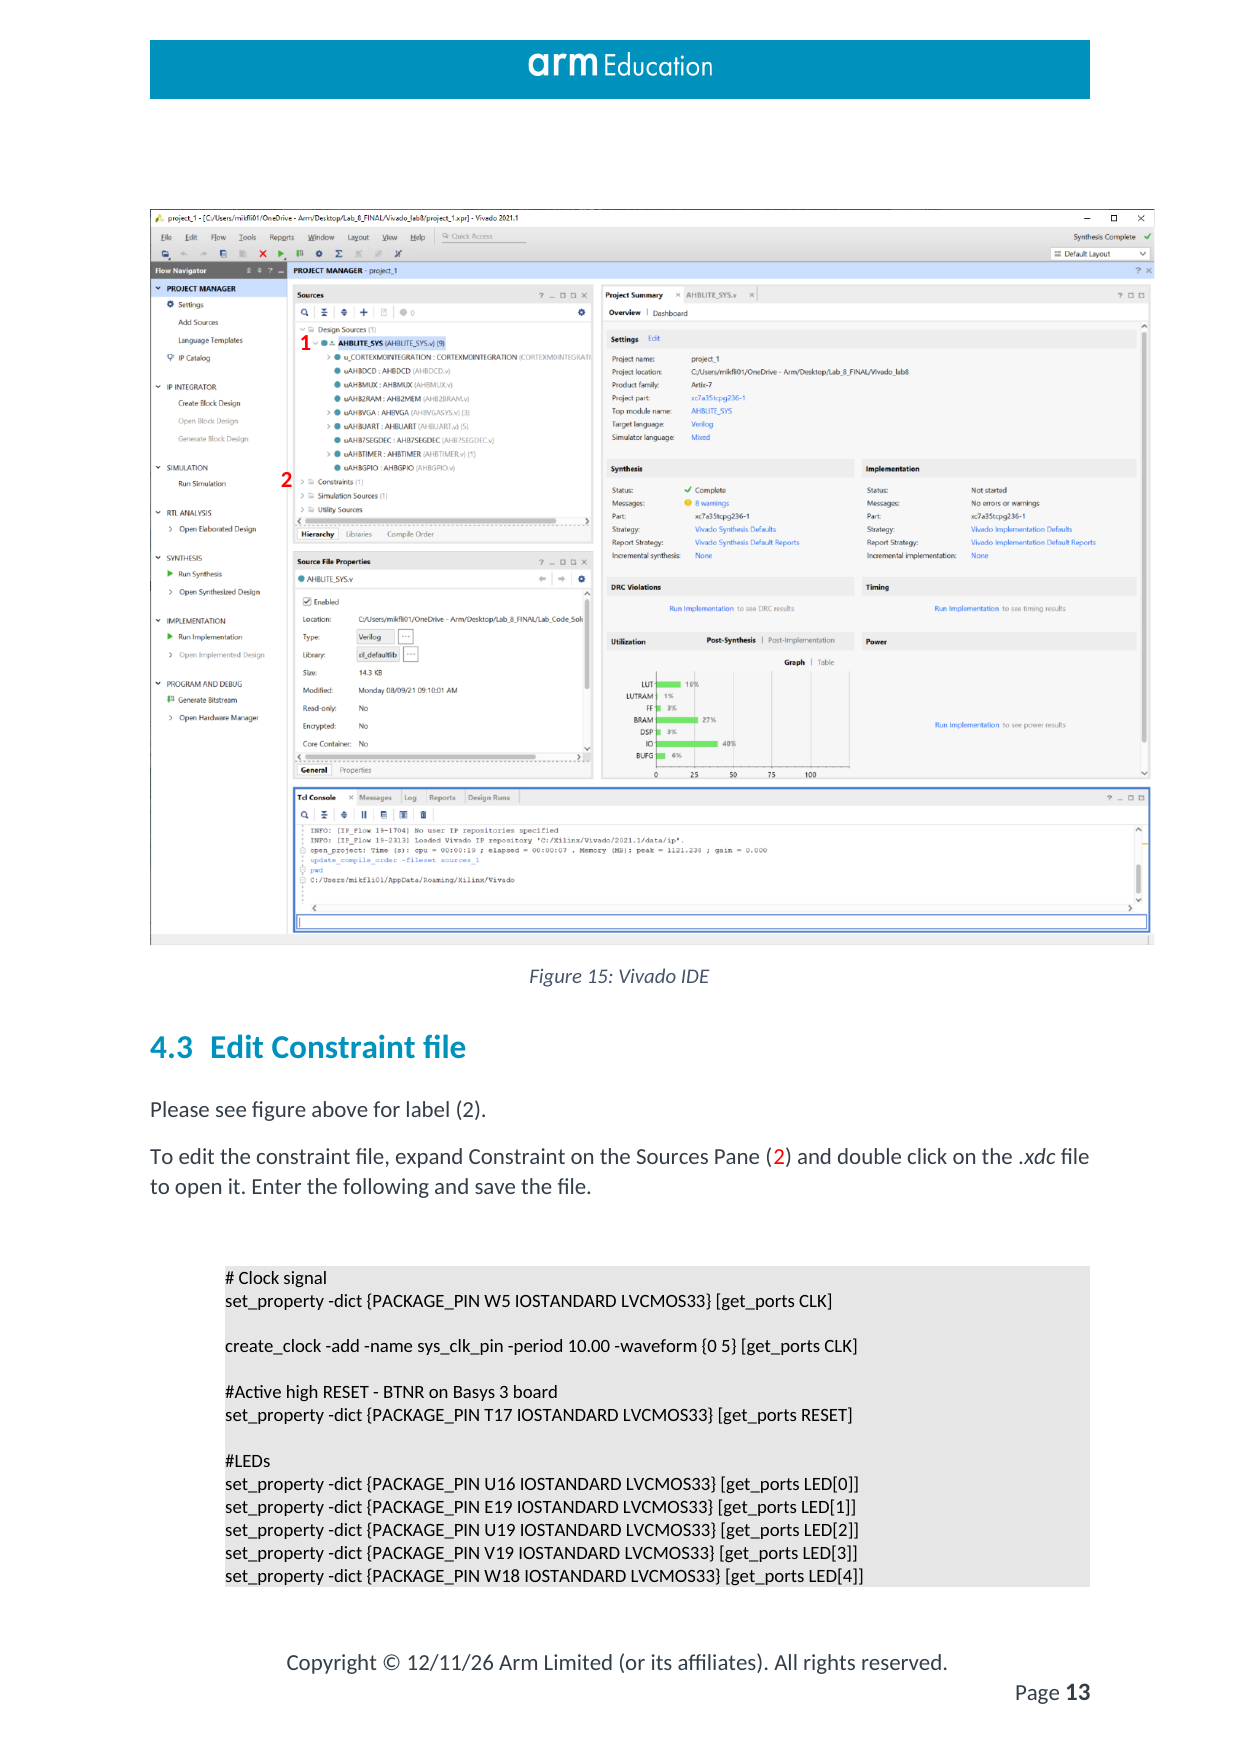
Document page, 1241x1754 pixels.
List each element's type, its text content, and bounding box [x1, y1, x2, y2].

text # Clock signal [225, 1266, 1090, 1289]
text create_clock -add -name sys_clk_pin -period 10.00 -waveform {0 5} [get_ports CLK] [225, 1335, 1090, 1358]
picture [529, 54, 548, 75]
text To edit the constraint file, expand Constraint on the Sources Pane (2) and double click on the .xdc file to open it. Enter the following and save the file. [150, 1142, 1090, 1200]
text Please see figure above for label (2). [150, 1095, 1090, 1123]
text set_property -dict {PACKAGE_PIN W18 IOSTANDARD LVCMOS33} [get_ports LED[4]] [225, 1564, 1090, 1587]
subtitle Edit Constraint file [150, 1026, 1090, 1067]
text set_property -dict {PACKAGE_PIN U19 IOSTANDARD LVCMOS33} [get_ports LED[2]] [225, 1518, 1090, 1541]
text #Active high RESET - BTNR on Basys 3 board [225, 1381, 1090, 1403]
text #LEDs [225, 1449, 1090, 1472]
picture [554, 54, 566, 75]
picture [675, 58, 679, 75]
picture [150, 209, 1155, 945]
picture [570, 54, 597, 75]
text set_property -dict {PACKAGE_PIN U16 IOSTANDARD LVCMOS33} [get_ports LED[0]] [225, 1472, 1090, 1495]
text set_property -dict {PACKAGE_PIN V19 IOSTANDARD LVCMOS33} [get_ports LED[3]] [225, 1541, 1090, 1564]
picture [606, 55, 615, 75]
text set_property -dict {PACKAGE_PIN T17 IOSTANDARD LVCMOS33} [get_ports RESET] [225, 1403, 1090, 1426]
text set_property -dict {PACKAGE_PIN E19 IOSTANDARD LVCMOS33} [get_ports LED[1]] [225, 1495, 1090, 1518]
text set_property -dict {PACKAGE_PIN W5 IOSTANDARD LVCMOS33} [get_ports CLK] [225, 1289, 1090, 1335]
text Figure 15: Vivado IDE [150, 963, 1090, 989]
